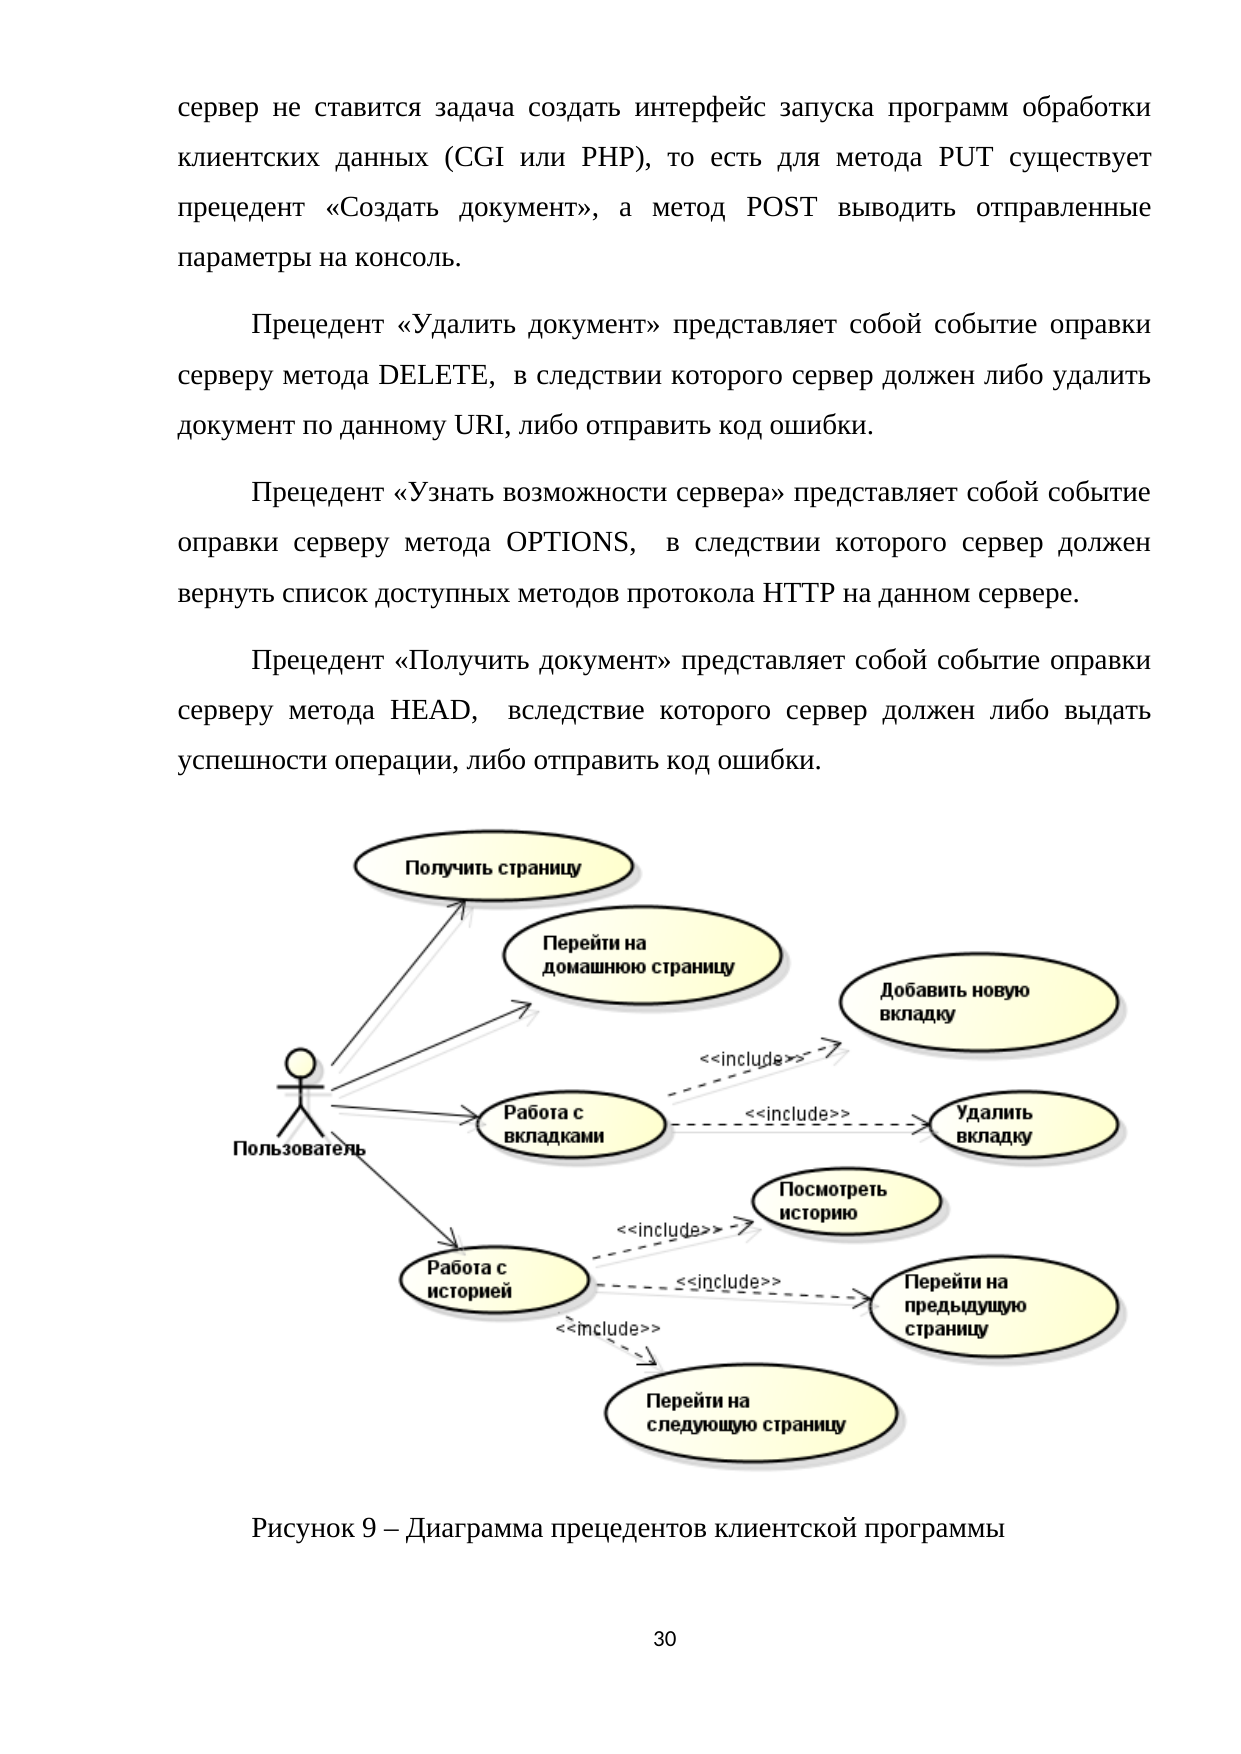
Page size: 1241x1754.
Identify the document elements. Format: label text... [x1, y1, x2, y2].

text Прецедент «Узнать возможности сервера» представляет собой событие оправки серверу метода OPTIONS, в следствии которого сервер должен вернуть список доступных методов протокола HTTP на данном сервере. [177, 474, 1152, 608]
text Рисунок 9 – Диаграмма прецедентов клиентской программы [177, 1510, 1152, 1543]
text Прецедент «Удалить документ» представляет собой событие оправки серверу метода DELETE, в следствии которого сервер должен либо удалить документ по данному URI, либо отправить код ошибки. [177, 307, 1152, 441]
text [177, 89, 1152, 273]
picture [214, 809, 1136, 1480]
text Прецедент «Получить документ» представляет собой событие оправки серверу метода HEAD, вследствие которого сервер должен либо выдать успешности операции, либо отправить код ошибки. [177, 642, 1152, 776]
